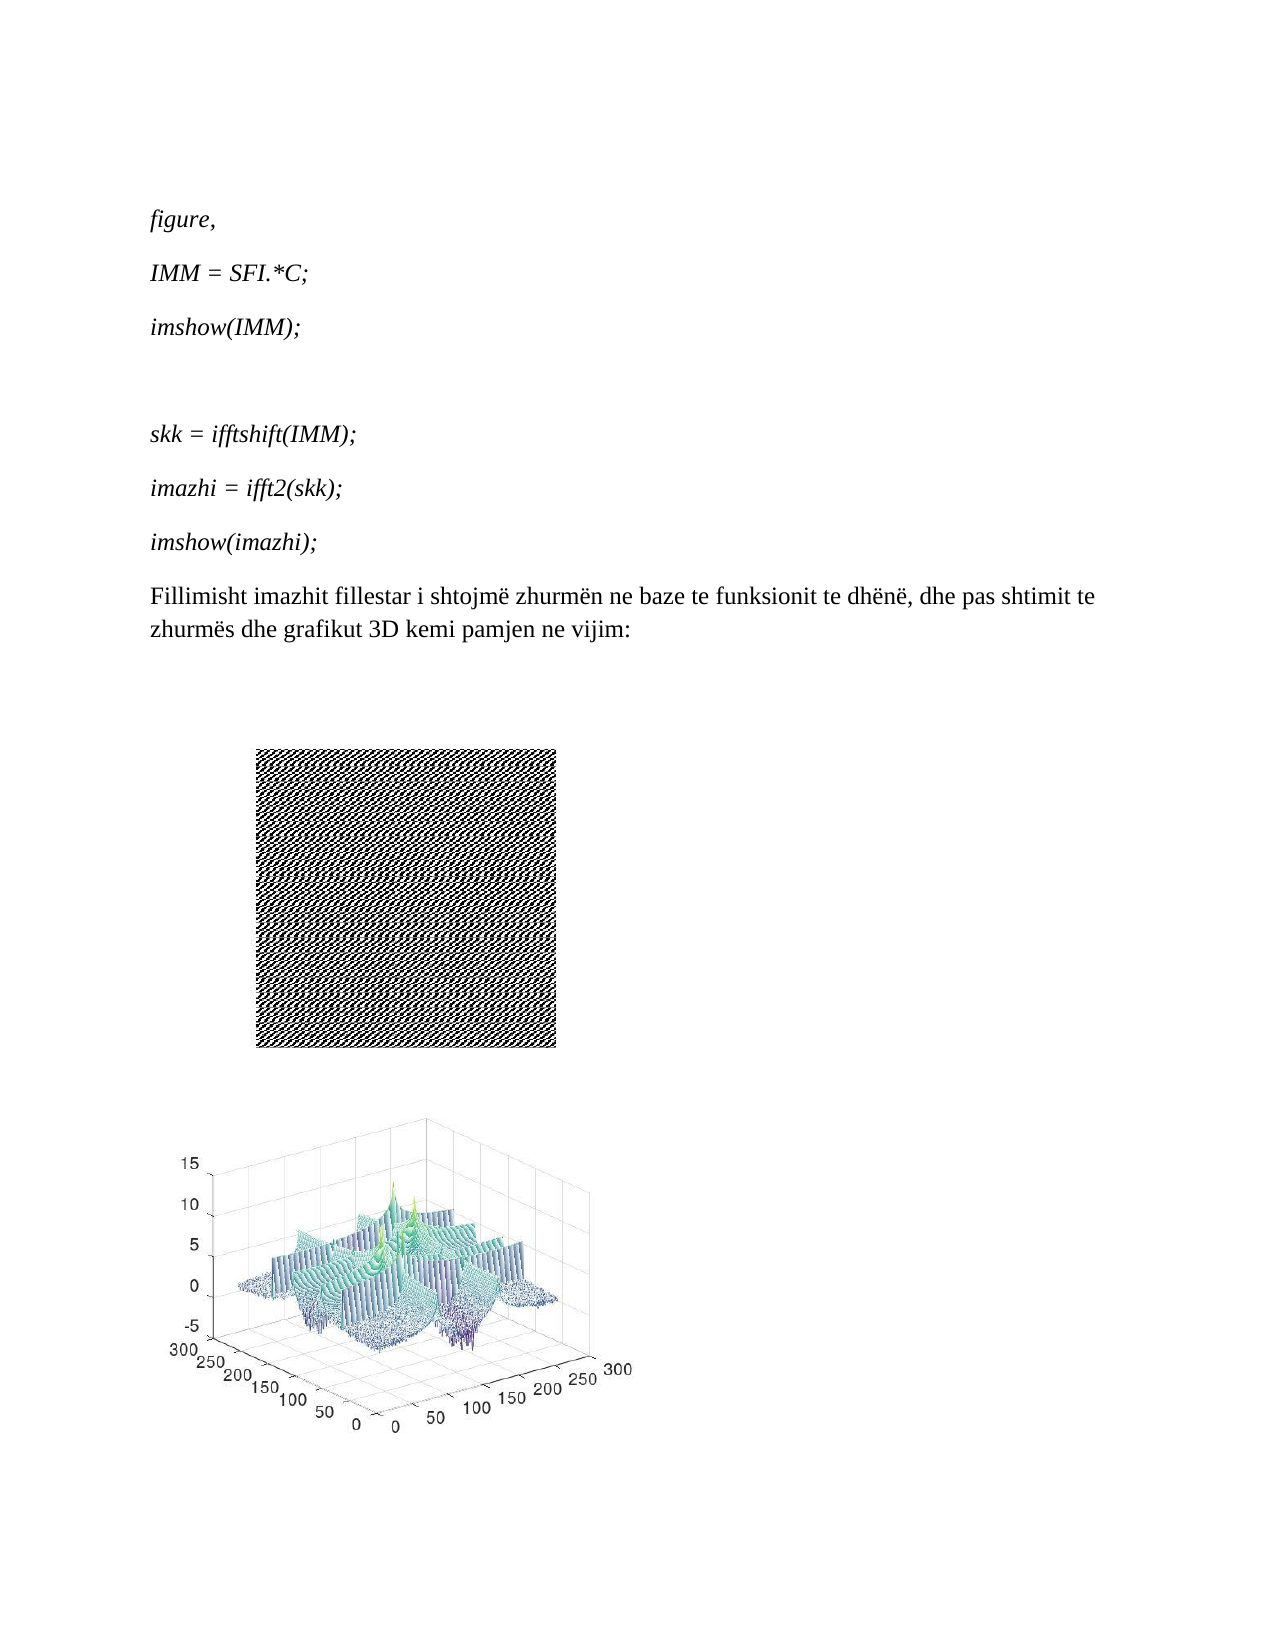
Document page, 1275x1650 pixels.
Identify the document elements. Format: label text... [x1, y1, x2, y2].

picture [150, 1092, 635, 1452]
text IMM = SFI.*C; [150, 258, 1125, 286]
picture [150, 721, 644, 1088]
text skk = ifftshift(IMM); [150, 419, 1125, 448]
text imshow(imazhi); [150, 527, 1125, 556]
text Fillimisht imazhit fillestar i shtojmë zhurmën ne baze te funksionit te dhënë, dhe pas shtimit te zhurmës dhe grafikut 3D kemi pamjen ne vijim: [150, 581, 1125, 643]
text figure, [150, 204, 1125, 233]
text imshow(IMM); [150, 312, 1125, 340]
text imazhi = ifft2(skk); [150, 473, 1125, 502]
